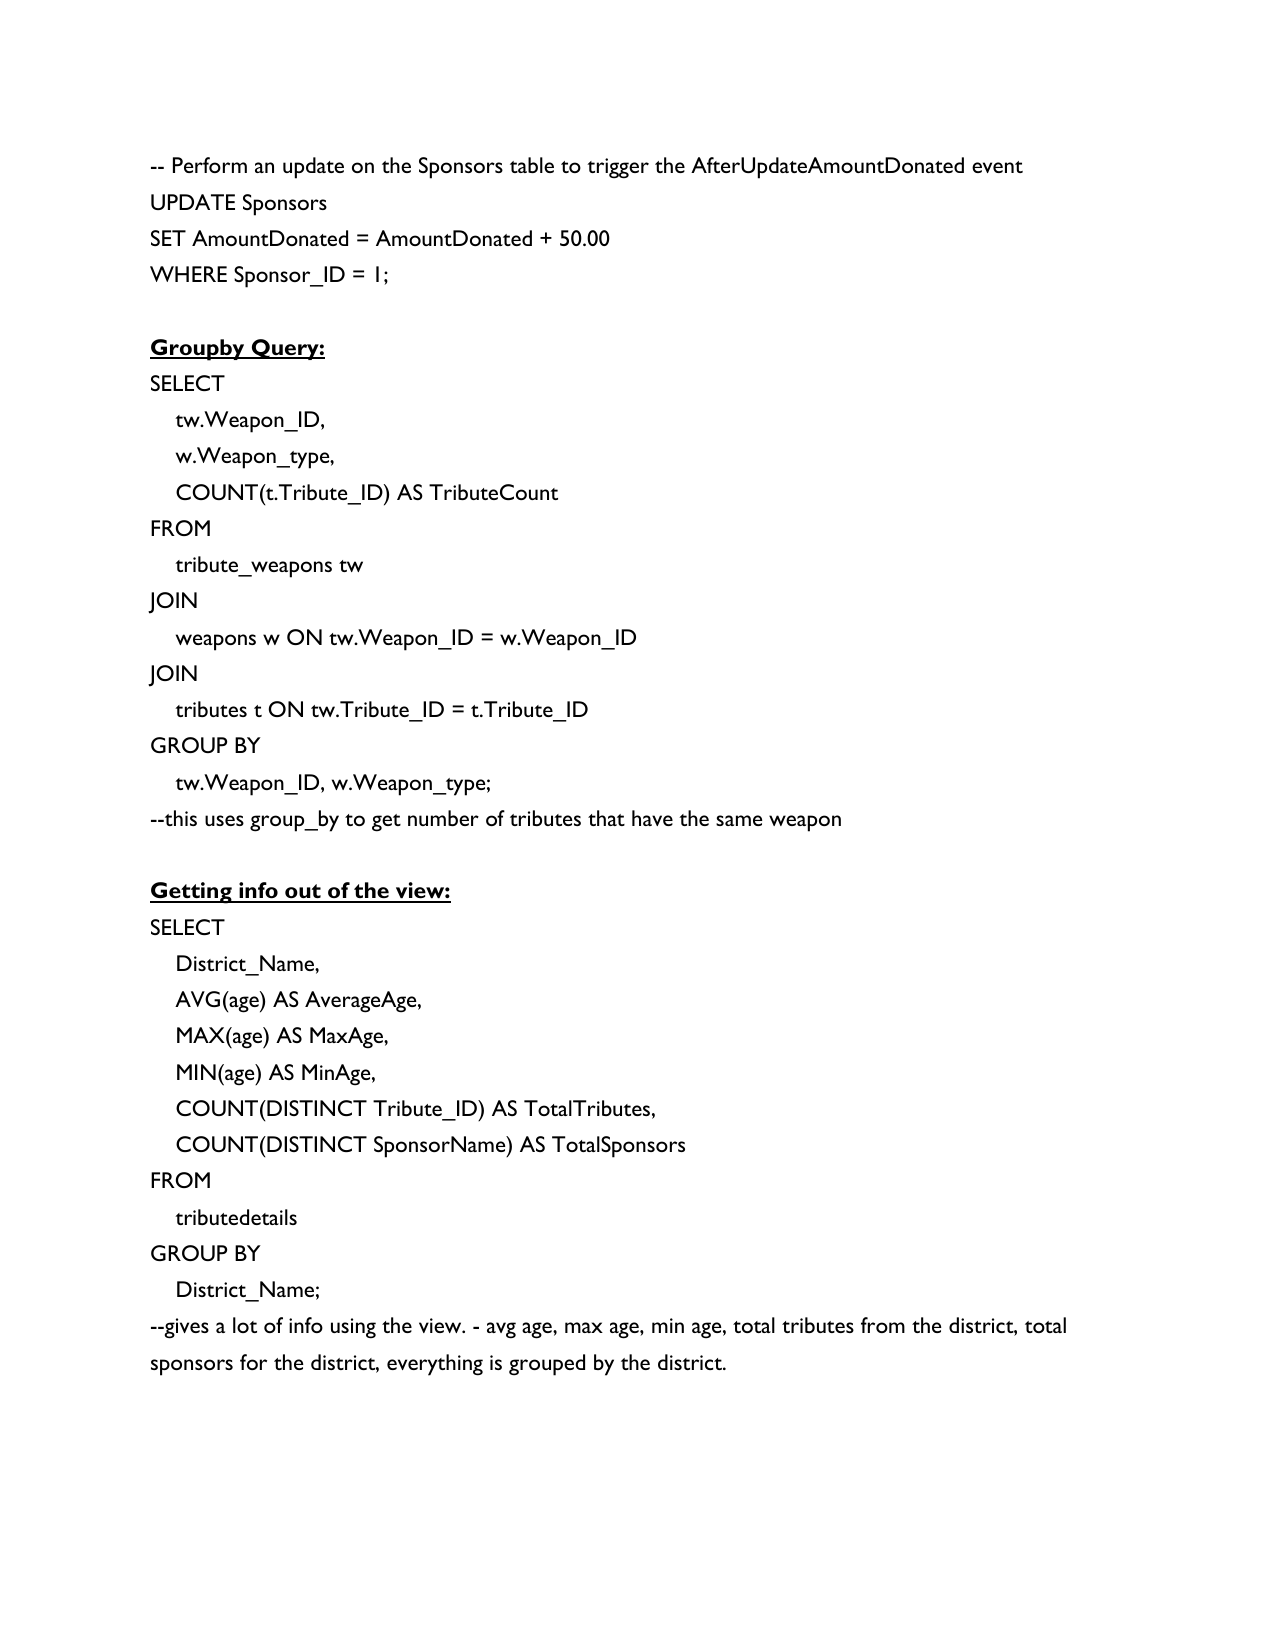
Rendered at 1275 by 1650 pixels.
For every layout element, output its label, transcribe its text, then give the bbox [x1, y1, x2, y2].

text tributes t ON tw.Tribute_ID = t.Tribute_ID [150, 694, 1125, 725]
text -- Perform an update on the Sponsors table to trigger the AfterUpdateAmountDonated event [150, 150, 1125, 182]
text COUNT(DISTINCT SponsorName) AS TotalSponsors [150, 1129, 1125, 1160]
text UPDATE Sponsors [150, 186, 1125, 218]
text tributedetails [150, 1201, 1125, 1233]
text MAX(age) AS MaxAge, [150, 1020, 1125, 1052]
text District_Name, [150, 947, 1125, 979]
text tribute_weapons tw [150, 549, 1125, 580]
text --gives a lot of info using the view. - avg age, max age, min age, total tributes from the district, total sponsors for the district, everything is grouped by the district. [150, 1310, 1125, 1378]
text COUNT(t.Tribute_ID) AS TributeCount [150, 476, 1125, 508]
text tw.Weapon_ID, [150, 404, 1125, 435]
text JOIN [150, 585, 1125, 617]
text w.Weapon_type, [150, 440, 1125, 472]
text WHERE Sponsor_ID = 1; [150, 259, 1125, 290]
text SELECT [150, 367, 1125, 399]
text MIN(age) AS MinAge, [150, 1056, 1125, 1088]
text COUNT(DISTINCT Tribute_ID) AS TotalTributes, [150, 1092, 1125, 1124]
text AVG(age) AS AverageAge, [150, 984, 1125, 1015]
text FROM [150, 1165, 1125, 1197]
text Groupby Query: [150, 331, 1125, 363]
text FROM [150, 512, 1125, 544]
text JOIN [150, 657, 1125, 689]
text GROUP BY [150, 730, 1125, 762]
text GROUP BY [150, 1237, 1125, 1269]
text SET AmountDonated = AmountDonated + 50.00 [150, 222, 1125, 254]
text tw.Weapon_ID, w.Weapon_type; [150, 766, 1125, 798]
text weapons w ON tw.Weapon_ID = w.Weapon_ID [150, 621, 1125, 653]
text SELECT [150, 911, 1125, 943]
text Getting info out of the view: [150, 875, 1125, 907]
text District_Name; [150, 1274, 1125, 1305]
text --this uses group_by to get number of tributes that have the same weapon [150, 802, 1125, 834]
